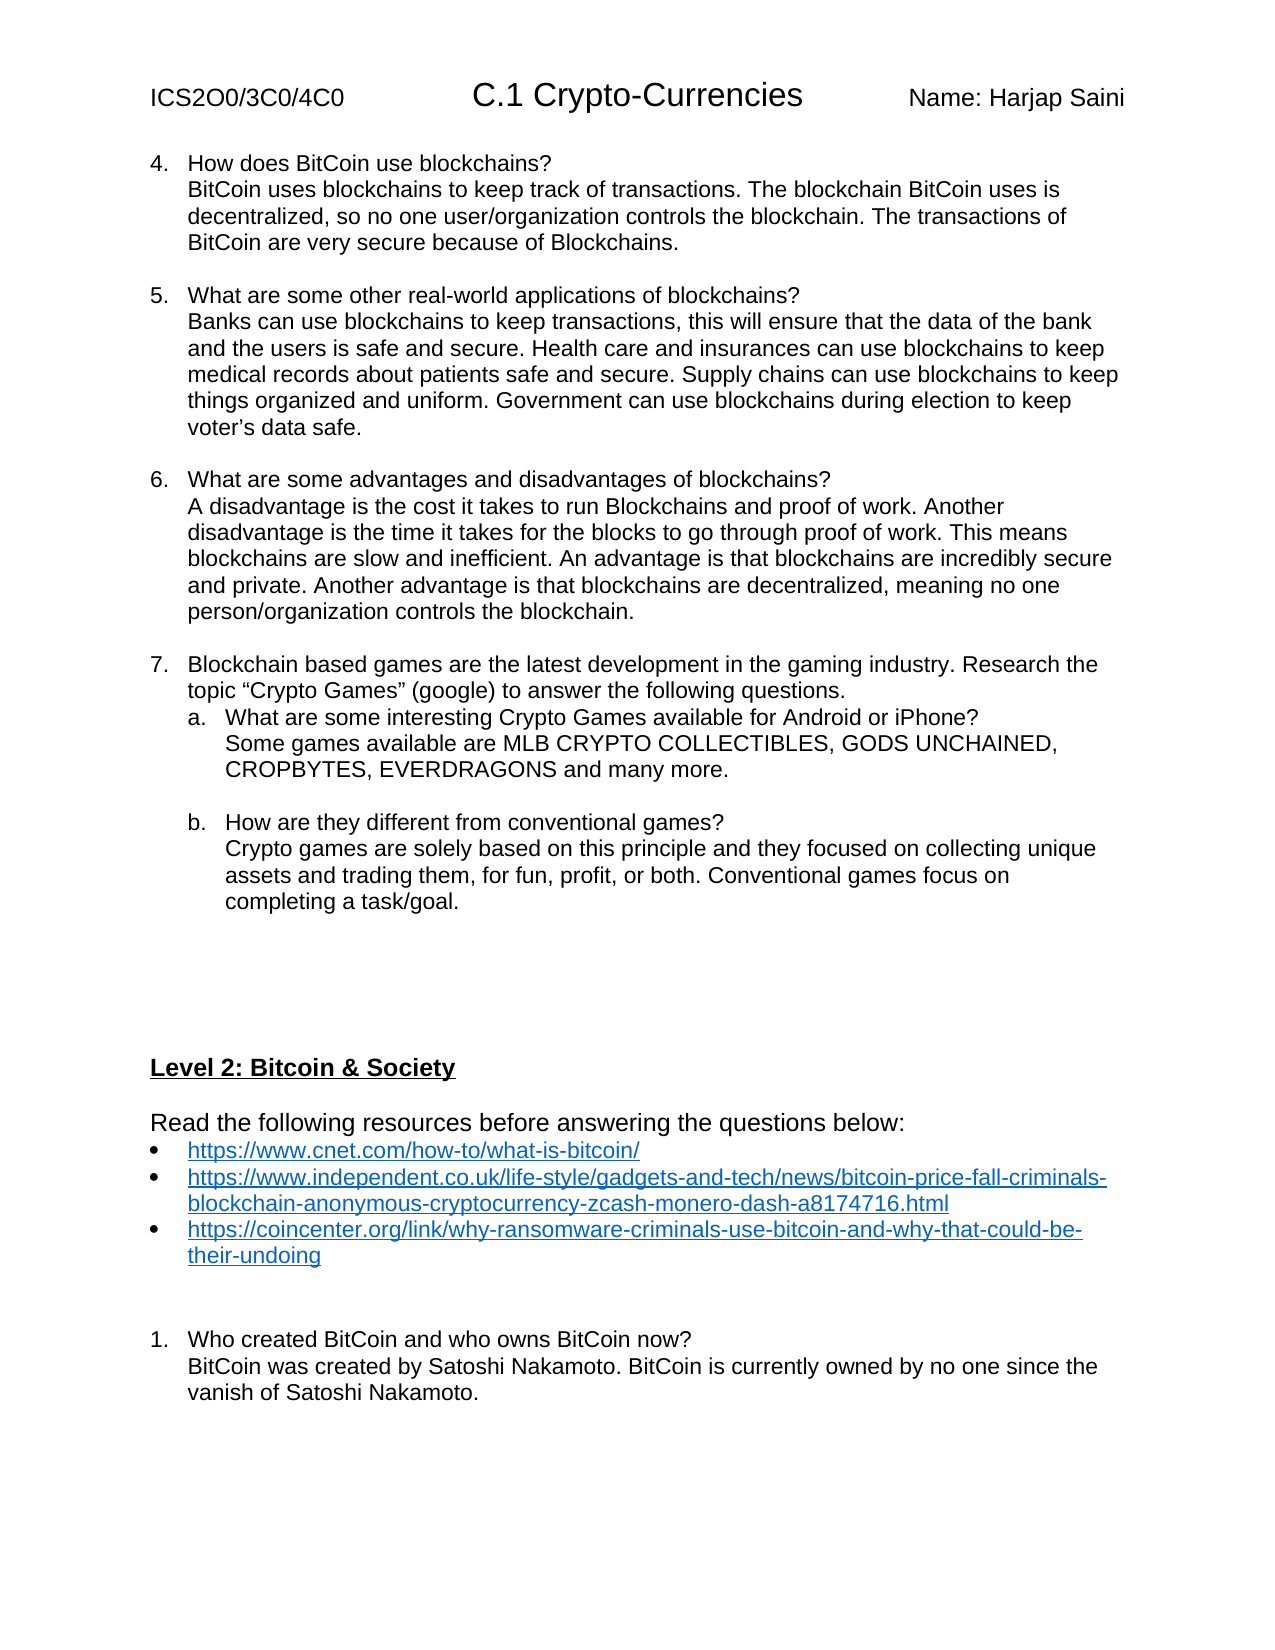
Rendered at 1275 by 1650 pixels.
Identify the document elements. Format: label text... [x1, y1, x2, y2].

text A disadvantage is the cost it takes to run Blockchains and proof of work. Another disadvantage is the time it takes for the blocks to go through proof of work. This means blockchains are slow and inefficient. An advantage is that blockchains are incredibly secure and private. Another advantage is that blockchains are decentralized, meaning no one person/organization controls the blockchain. [187, 493, 1125, 624]
list https://coincenter.org/link/why-ransomware-criminals-use-bitcoin-and-why-that-could-be-their-undoing [150, 1216, 1125, 1269]
list What are some interesting Crypto Games available for Android or iPhone? [187, 703, 1125, 730]
list What are some advantages and disadvantages of blockchains? [150, 466, 1125, 493]
list Some games available are MLB CRYPTO COLLECTIBLES, GODS UNCHAINED, CROPBYTES, EVERDRAGONS and many more. [225, 730, 1125, 782]
list https://www.cnet.com/how-to/what-is-bitcoin/ [150, 1137, 1125, 1163]
list https://www.independent.co.uk/life-style/gadgets-and-tech/news/bitcoin-price-fall-criminals-blockchain-anonymous-cryptocurrency-zcash-monero-dash-a8174716.html [150, 1163, 1125, 1216]
text Level 2: Bitcoin & Society [150, 1053, 1125, 1082]
list Who created BitCoin and who owns BitCoin now? BitCoin was created by Satoshi Nakamoto. BitCoin is currently owned by no one since the vanish of Satoshi Nakamoto. [150, 1326, 1125, 1434]
list Blockchain based games are the latest development in the gaming industry. Research the topic “Crypto Games” (google) to answer the following questions. [150, 651, 1125, 703]
list Crypto games are solely based on this principle and they focused on collecting unique assets and trading them, for fun, profit, or both. Conventional games focus on completing a task/goal. [225, 835, 1125, 914]
list What are some other real-world applications of blockchains? [150, 282, 1125, 308]
text Banks can use blockchains to keep transactions, this will ensure that the data of the bank and the users is safe and secure. Health care and insurances can use blockchains to keep medical records about patients safe and secure. Supply chains can use blockchains to keep things organized and uniform. Government can use blockchains during election to keep voter’s data safe. [187, 308, 1125, 440]
list How does BitCoin use blockchains? [150, 150, 1125, 176]
text BitCoin uses blockchains to keep track of transactions. The blockchain BitCoin uses is decentralized, so no one user/organization controls the blockchain. The transactions of BitCoin are very secure because of Blockchains. [187, 176, 1125, 255]
list How are they different from conventional games? [187, 809, 1125, 835]
text Read the following resources before answering the questions below: [150, 1108, 1125, 1137]
